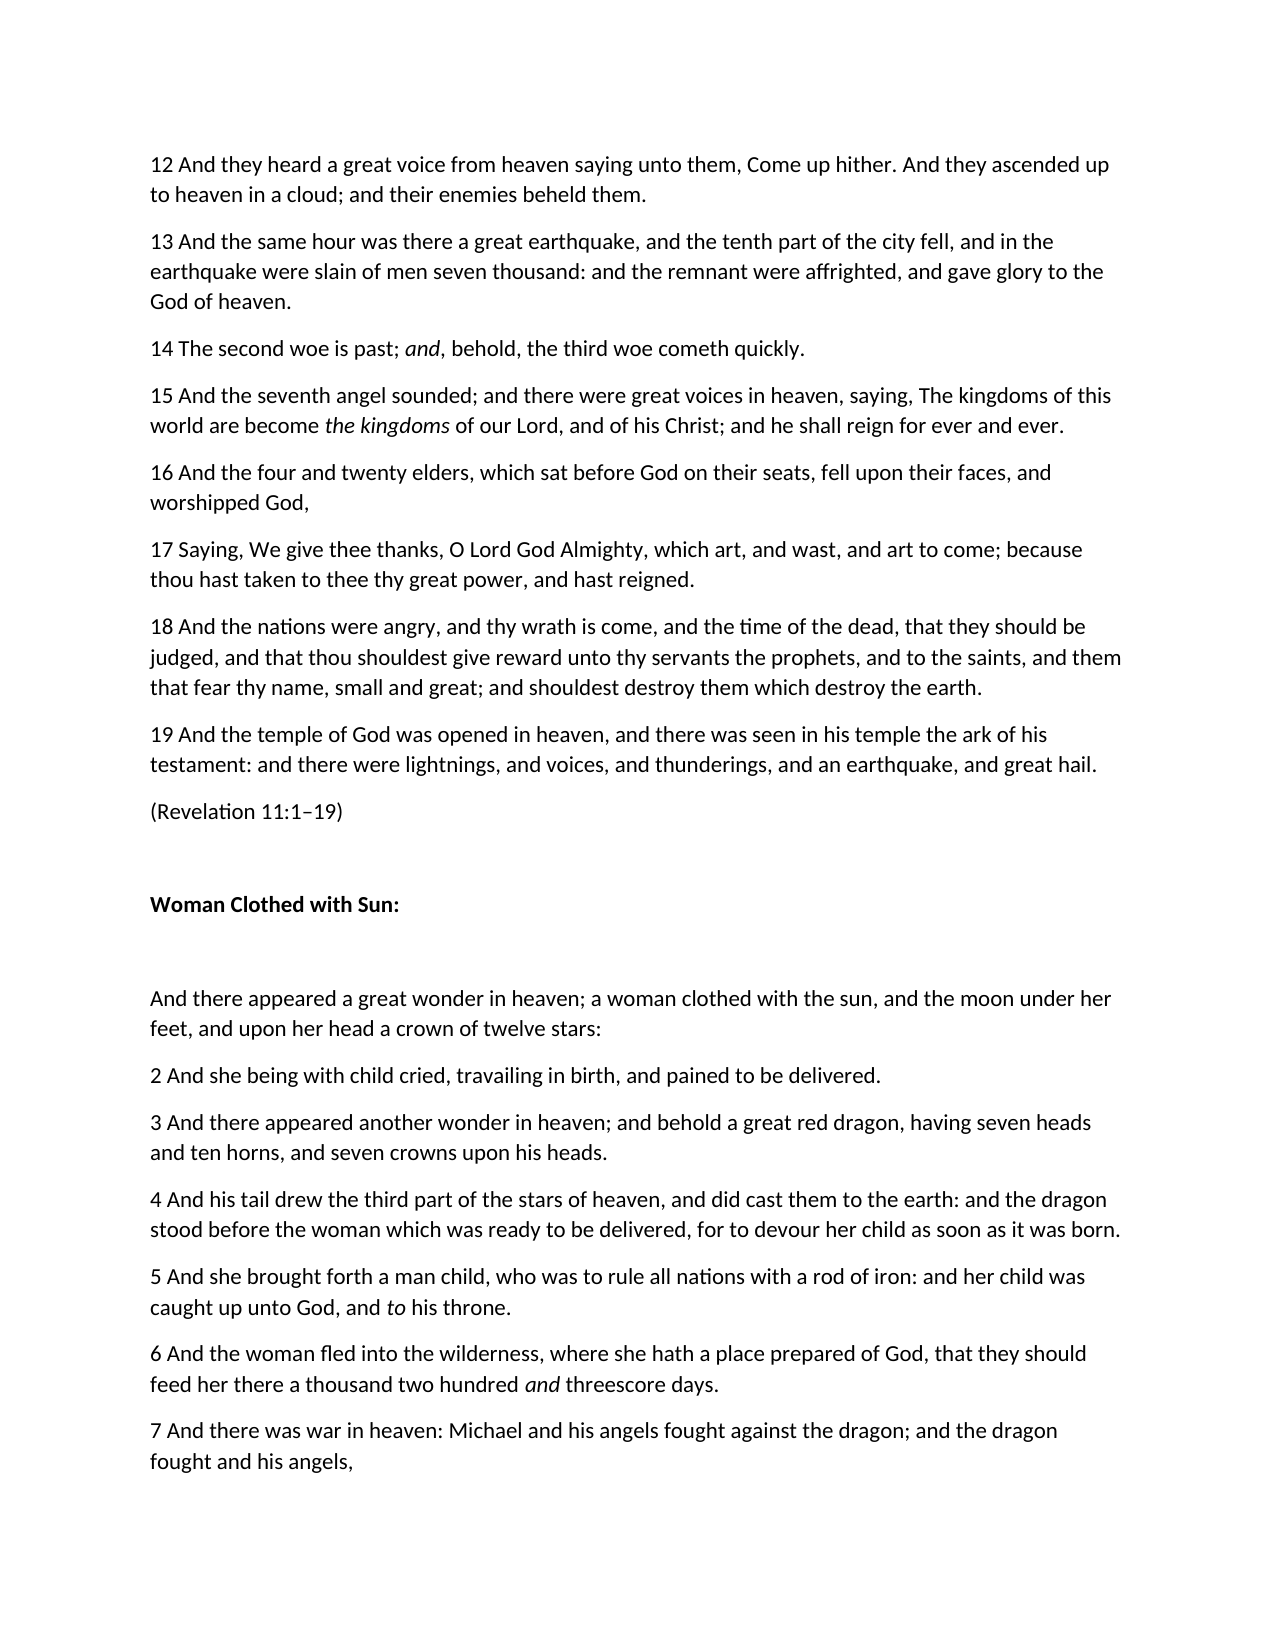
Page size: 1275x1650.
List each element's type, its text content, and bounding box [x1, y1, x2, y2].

text (Revelation 11:1–19) [150, 797, 1125, 825]
text 16 And the four and twenty elders, which sat before God on their seats, fell upon their faces, and worshipped God, [150, 458, 1125, 517]
text 5 And she brought forth a man child, who was to rule all nations with a rod of iron: and her child was caught up unto God, and to his throne. [150, 1262, 1125, 1321]
text 2 And she being with child cried, travailing in birth, and pained to be delivered. [150, 1061, 1125, 1089]
text Woman Clothed with Sun: [150, 891, 1125, 919]
text 17 Saying, We give thee thanks, O Lord God Almighty, which art, and wast, and art to come; because thou hast taken to thee thy great power, and hast reigned. [150, 535, 1125, 594]
text 19 And the temple of God was opened in heaven, and there was seen in his temple the ark of his testament: and there were lightnings, and voices, and thunderings, and an earthquake, and great hail. [150, 720, 1125, 778]
text 18 And the nations were angry, and thy wrath is come, and the time of the dead, that they should be judged, and that thou shouldest give reward unto thy servants the prophets, and to the saints, and them that fear thy name, small and great; and shouldest destroy them which destroy the earth. [150, 612, 1125, 701]
text 7 And there was war in heaven: Michael and his angels fought against the dragon; and the dragon fought and his angels, [150, 1417, 1125, 1475]
text 4 And his tail drew the third part of the stars of heaven, and did cast them to the earth: and the dragon stood before the woman which was ready to be delivered, for to devour her child as soon as it was born. [150, 1185, 1125, 1244]
text 6 And the woman fled into the wilderness, where she hath a place prepared of God, that they should feed her there a thousand two hundred and threescore days. [150, 1339, 1125, 1398]
text 12 And they heard a great voice from heaven saying unto them, Come up hither. And they ascended up to heaven in a cloud; and their enemies beheld them. [150, 150, 1125, 208]
text And there appeared a great wonder in heaven; a woman clothed with the sun, and the moon under her feet, and upon her head a crown of twelve stars: [150, 984, 1125, 1043]
text 3 And there appeared another wonder in heaven; and behold a great red dragon, having seven heads and ten horns, and seven crowns upon his heads. [150, 1108, 1125, 1167]
text 13 And the same hour was there a great earthquake, and the tenth part of the city fell, and in the earthquake were slain of men seven thousand: and the remnant were affrighted, and gave glory to the God of heaven. [150, 227, 1125, 316]
text 14 The second woe is past; and, behold, the third woe cometh quickly. [150, 334, 1125, 362]
text 15 And the seventh angel sounded; and there were great voices in heaven, saying, The kingdoms of this world are become the kingdoms of our Lord, and of his Christ; and he shall reign for ever and ever. [150, 381, 1125, 439]
